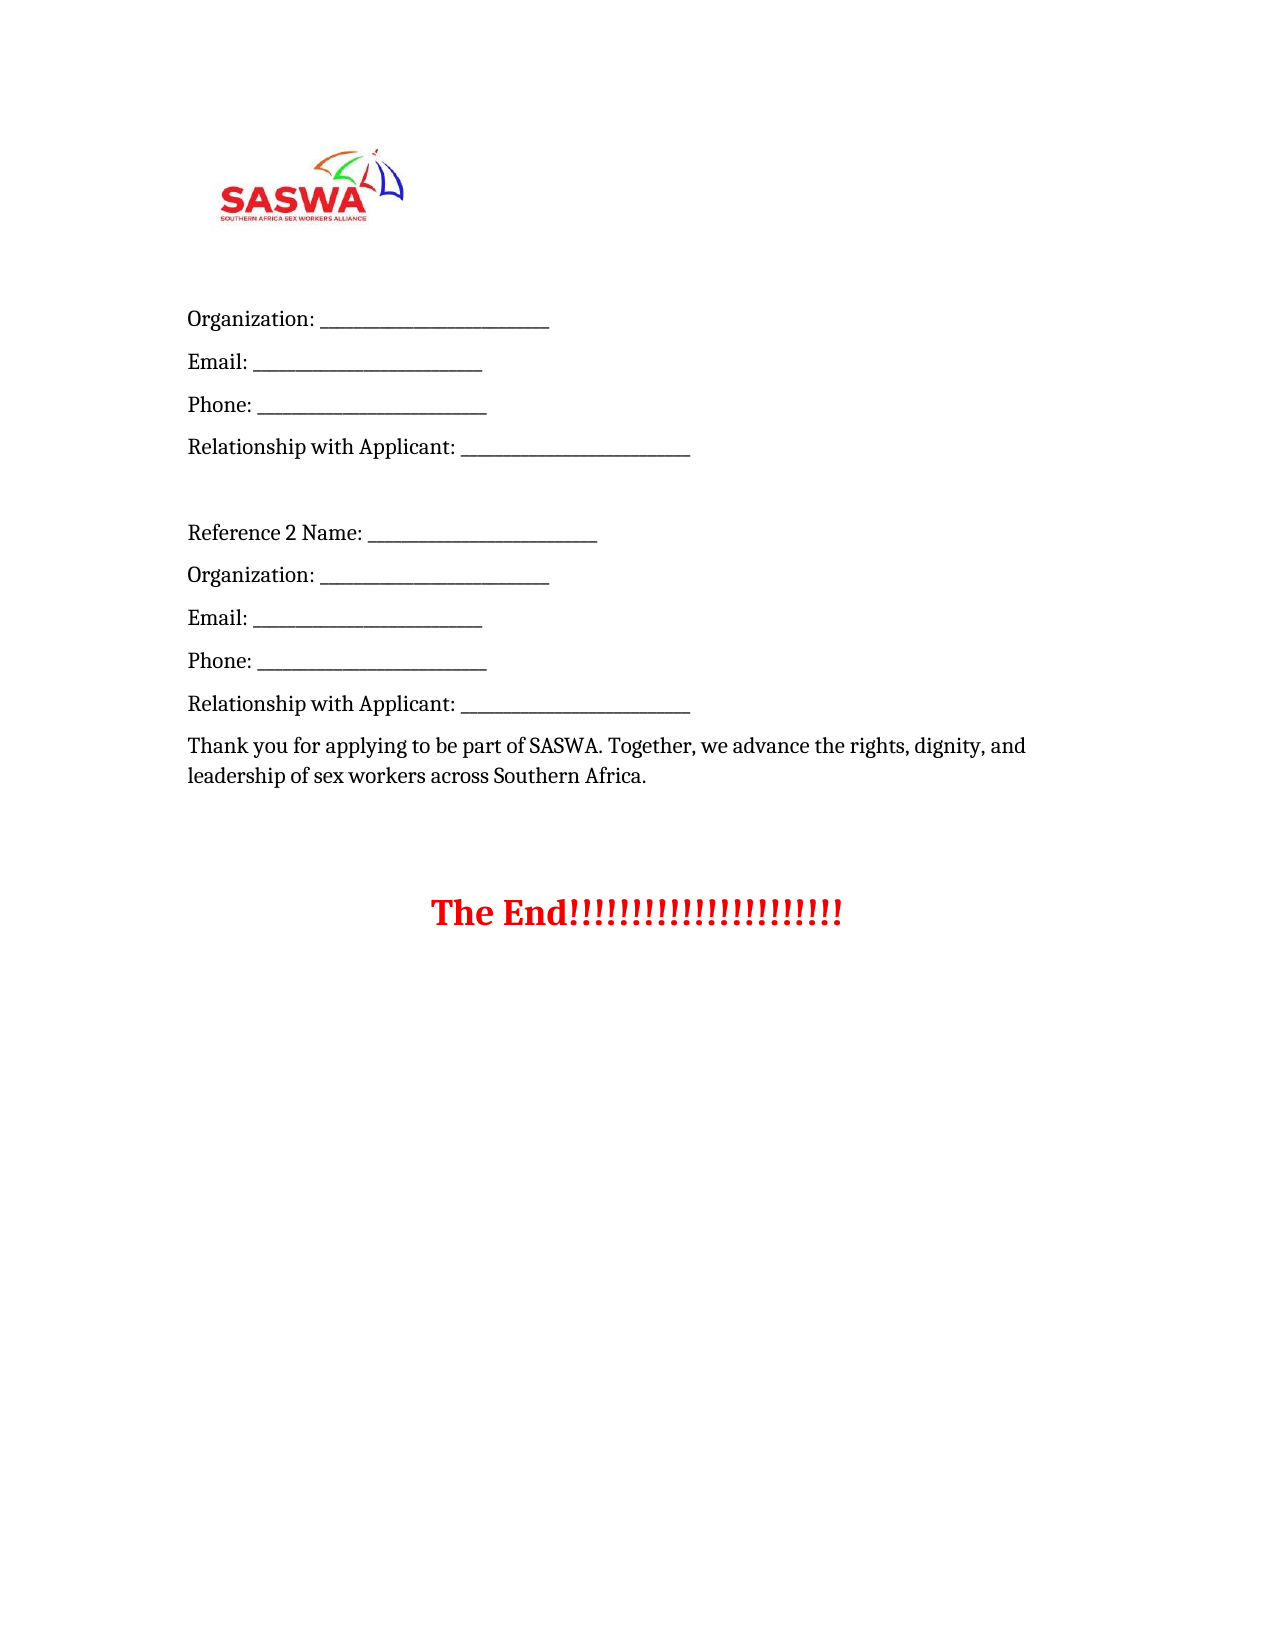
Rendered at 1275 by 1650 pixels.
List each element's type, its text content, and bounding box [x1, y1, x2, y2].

text Organization: ___________________________ [187, 306, 1087, 332]
text Phone: ___________________________ [187, 648, 1087, 674]
text Relationship with Applicant: ___________________________ [187, 434, 1087, 461]
text Relationship with Applicant: ___________________________ [187, 690, 1087, 717]
picture [187, 75, 434, 306]
text The End!!!!!!!!!!!!!!!!!!!!!! [187, 891, 1087, 934]
text Thank you for applying to be part of SASWA. Together, we advance the rights, dignity, and leadership of sex workers across Southern Africa. [187, 733, 1087, 790]
text Reference 2 Name: ___________________________ [187, 519, 1087, 546]
text Phone: ___________________________ [187, 391, 1087, 418]
text Email: ___________________________ [187, 349, 1087, 375]
text Email: ___________________________ [187, 605, 1087, 631]
text Organization: ___________________________ [187, 562, 1087, 589]
